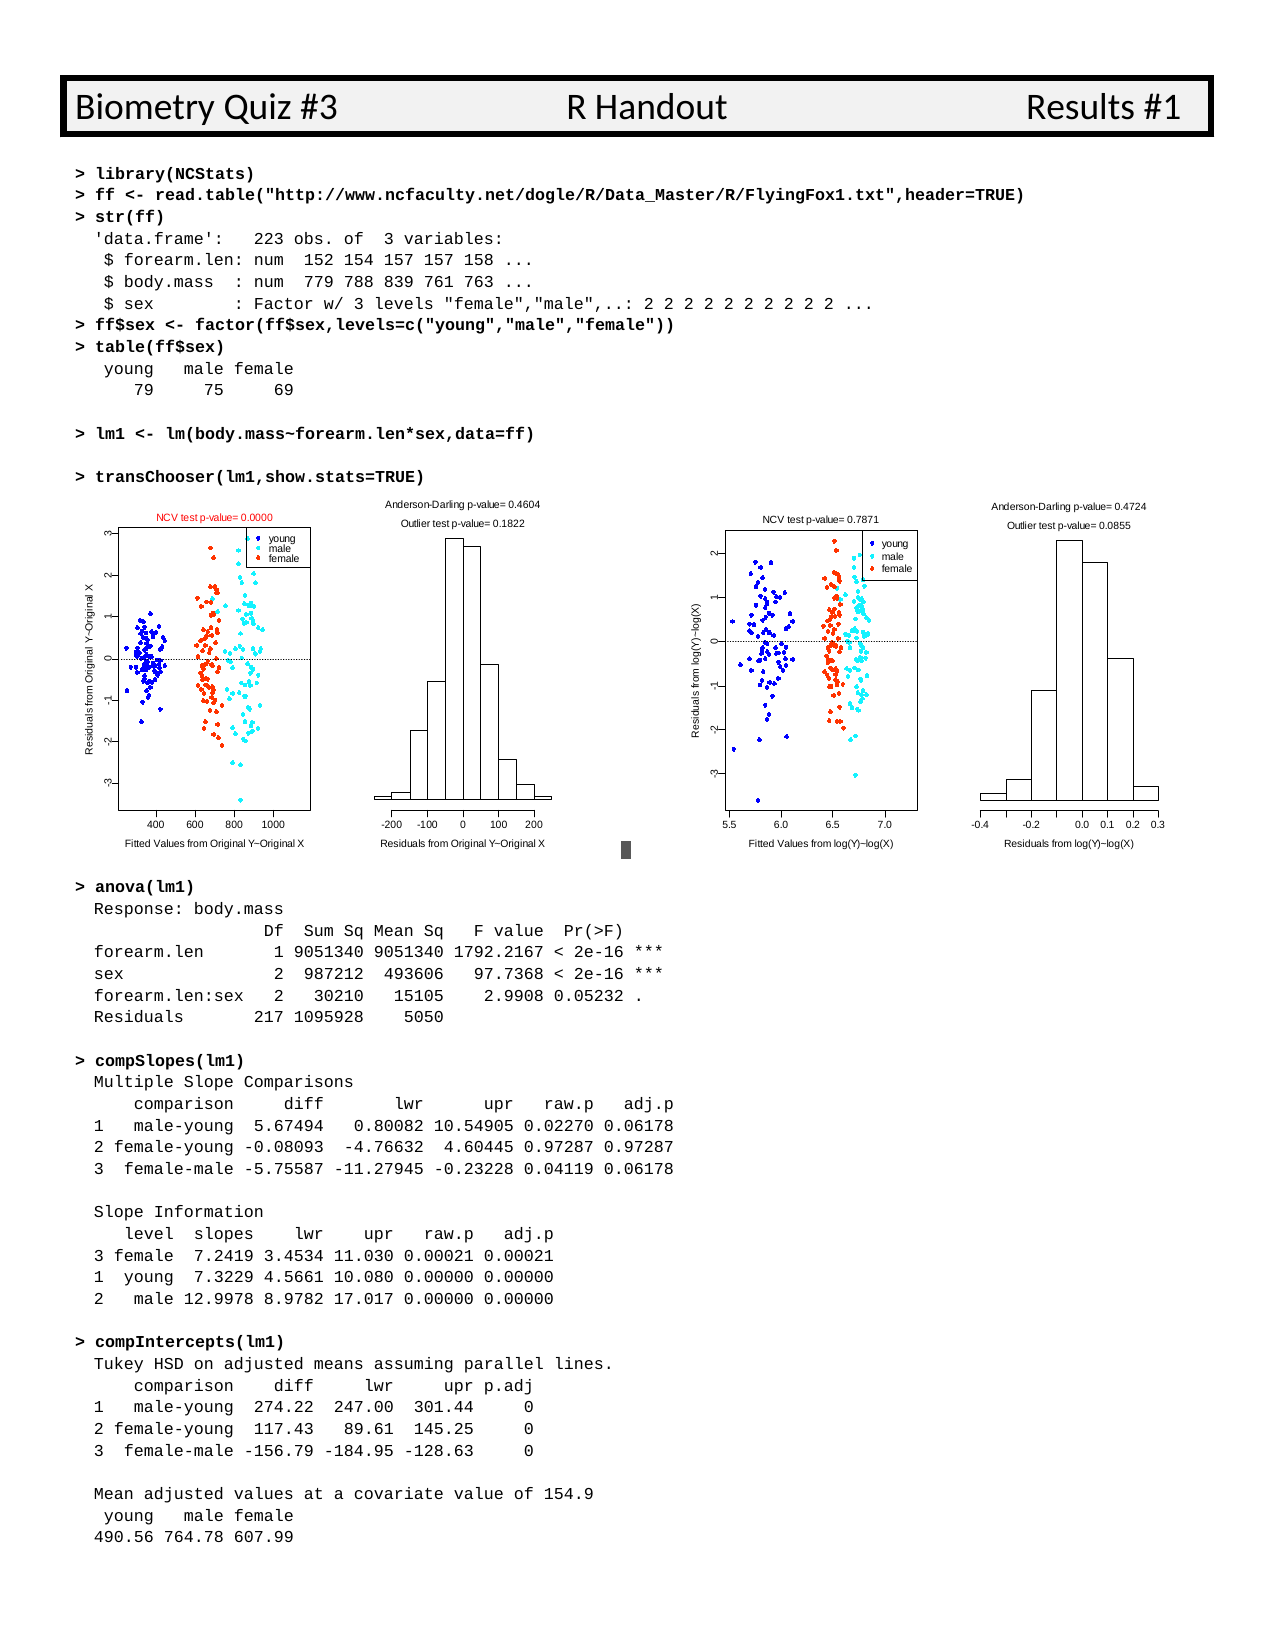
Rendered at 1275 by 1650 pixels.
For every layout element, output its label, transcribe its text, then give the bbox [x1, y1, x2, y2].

text 3 female-male -5.75587 -11.27945 -0.23228 0.04119 0.06178 [94, 1161, 1200, 1179]
text Multiple Slope Comparisons [94, 1074, 1200, 1093]
text 79 75 69 [94, 382, 1200, 401]
text 'data.frame': 223 obs. of 3 variables: [94, 230, 1200, 249]
text 3 female 7.2419 3.4534 11.030 0.00021 0.00021 [94, 1247, 1200, 1266]
text Df Sum Sq Mean Sq F value Pr(>F) [94, 922, 1200, 941]
text Mean adjusted values at a covariate value of 154.9 [94, 1486, 1200, 1504]
text $ sex : Factor w/ 3 levels "female","male",..: 2 2 2 2 2 2 2 2 2 2 ... [94, 295, 1200, 314]
text > ff <- read.table("http://www.ncfaculty.net/dogle/R/Data_Master/R/FlyingFox1.txt",header=TRUE) [75, 187, 1200, 206]
text Response: body.mass [94, 901, 1200, 919]
text 490.56 764.78 607.99 [94, 1529, 1200, 1548]
text Biometry Quiz #3 R Handout Results #1 [67, 81, 1208, 131]
text Residuals 217 1095928 5050 [94, 1009, 1200, 1028]
text young male female [94, 360, 1200, 379]
text forearm.len 1 9051340 9051340 1792.2167 < 2e-16 *** [94, 944, 1200, 963]
text > str(ff) [75, 208, 1200, 227]
text 1 male-young 274.22 247.00 301.44 0 [94, 1399, 1200, 1418]
text > ff$sex <- factor(ff$sex,levels=c("young","male","female")) [75, 317, 1200, 336]
text young male female [94, 1507, 1200, 1526]
text $ forearm.len: num 152 154 157 157 158 ... [94, 252, 1200, 271]
text 1 male-young 5.67494 0.80082 10.54905 0.02270 0.06178 [94, 1117, 1200, 1136]
text > library(NCStats) [75, 165, 1200, 184]
text Tukey HSD on adjusted means assuming parallel lines. [94, 1356, 1200, 1374]
text > compSlopes(lm1) [75, 1052, 1200, 1071]
text 1 young 7.3229 4.5661 10.080 0.00000 0.00000 [94, 1269, 1200, 1288]
text $ body.mass : num 779 788 839 761 763 ... [94, 273, 1200, 292]
text forearm.len:sex 2 30210 15105 2.9908 0.05232 . [94, 987, 1200, 1006]
text > compIntercepts(lm1) [75, 1334, 1200, 1353]
text level slopes lwr upr raw.p adj.p [94, 1226, 1200, 1244]
text Slope Information [94, 1204, 1200, 1223]
text > anova(lm1) [75, 879, 1200, 898]
text > transChooser(lm1,show.stats=TRUE) [75, 468, 1200, 487]
text sex 2 987212 493606 97.7368 < 2e-16 *** [94, 966, 1200, 984]
text comparison diff lwr upr raw.p adj.p [94, 1096, 1200, 1114]
text > table(ff$sex) [75, 338, 1200, 357]
text 2 female-young 117.43 89.61 145.25 0 [94, 1421, 1200, 1439]
text 2 male 12.9978 8.9782 17.017 0.00000 0.00000 [94, 1291, 1200, 1309]
text 3 female-male -156.79 -184.95 -128.63 0 [94, 1442, 1200, 1461]
text > lm1 <- lm(body.mass~forearm.len*sex,data=ff) [75, 425, 1200, 444]
text comparison diff lwr upr p.adj [94, 1377, 1200, 1396]
text 2 female-young -0.08093 -4.76632 4.60445 0.97287 0.97287 [94, 1139, 1200, 1158]
